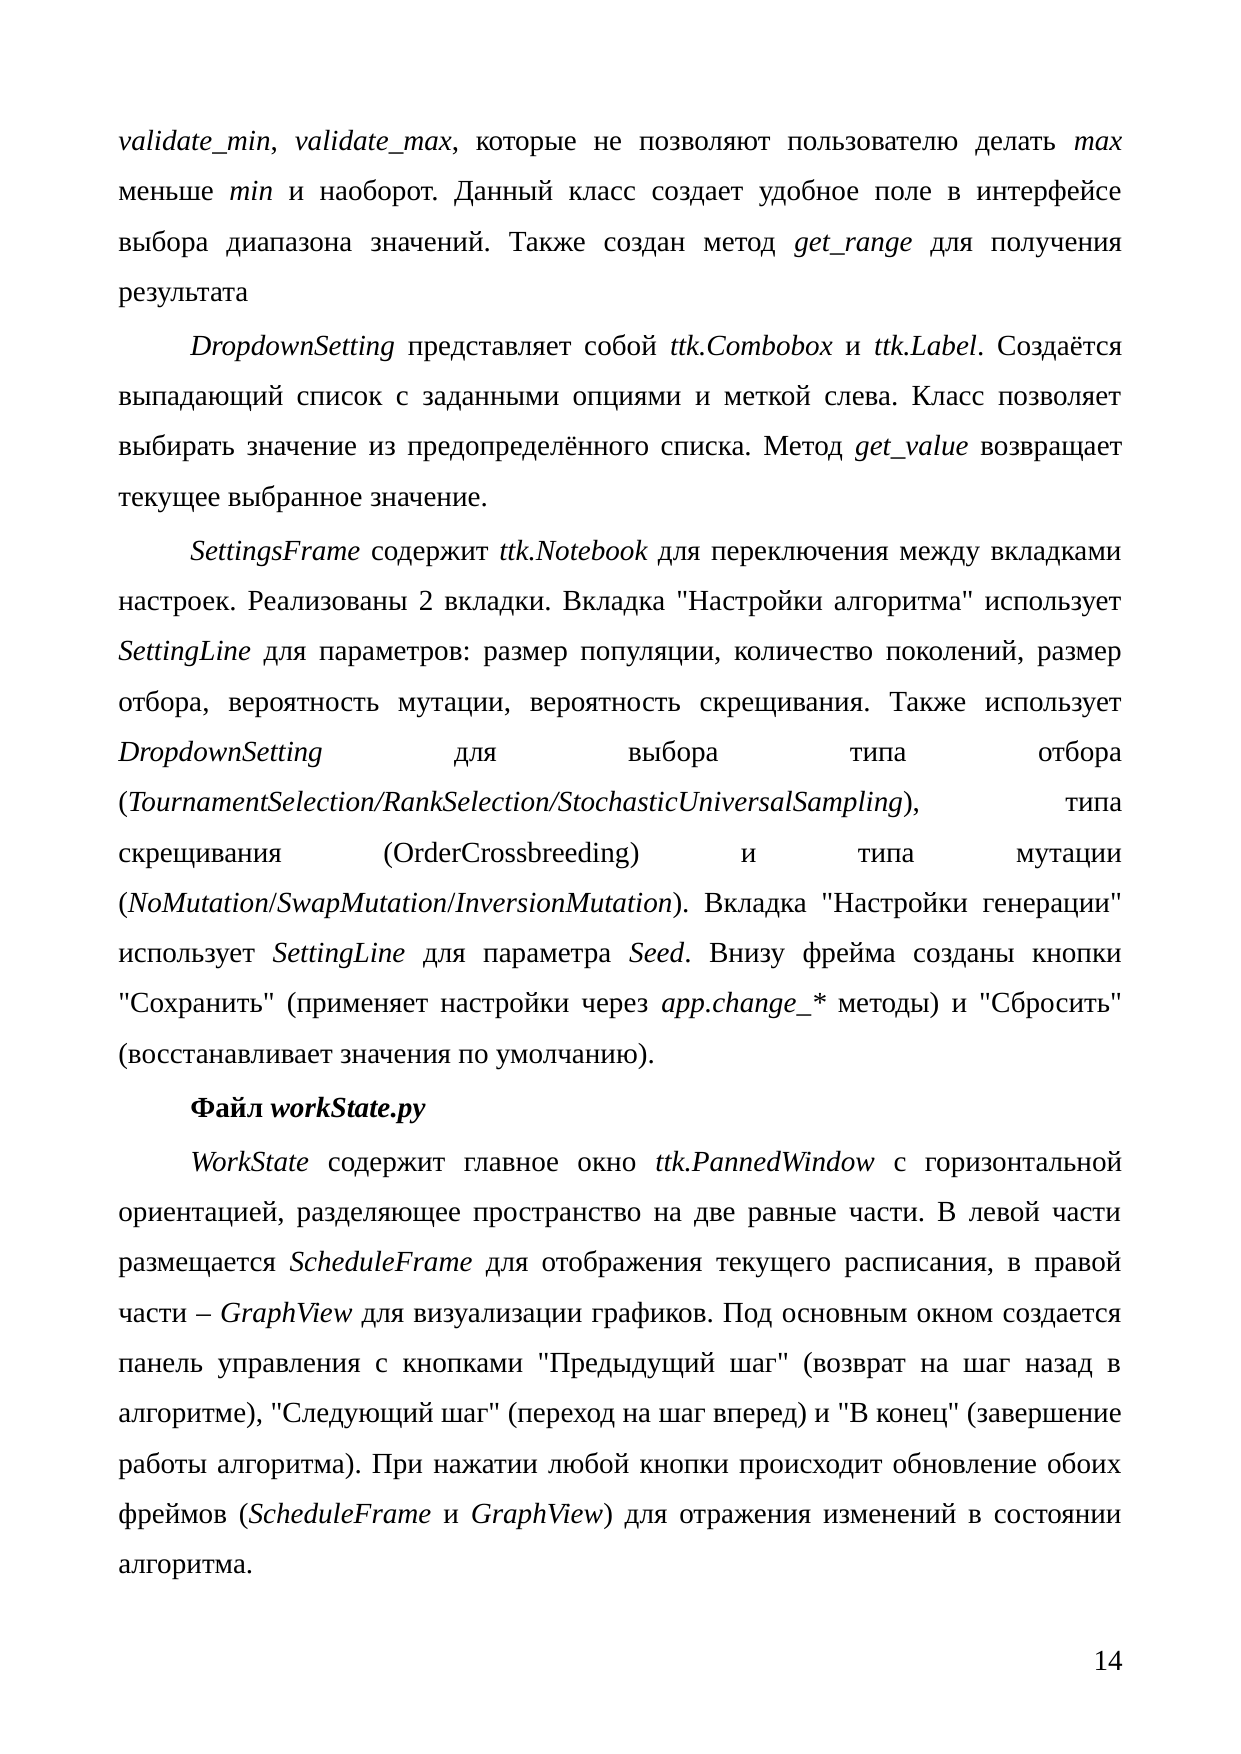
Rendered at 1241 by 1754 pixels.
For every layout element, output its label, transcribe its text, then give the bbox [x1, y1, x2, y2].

text SettingsFrame содержит ttk.Notebook для переключения между вкладками настроек. Реализованы 2 вкладки. Вкладка "Настройки алгоритма" использует SettingLine для параметров: размер популяции, количество поколений, размер отбора, вероятность мутации, вероятность скрещивания. Также использует DropdownSetting для выбора типа отбора (TournamentSelection/RankSelection/StochasticUniversalSampling), типа скрещивания (OrderCrossbreeding) и типа мутации (NoMutation/SwapMutation/InversionMutation). Вкладка "Настройки генерации" использует SettingLine для параметра Seed. Внизу фрейма созданы кнопки "Сохранить" (применяет настройки через app.change_* методы) и "Сбросить" (восстанавливает значения по умолчанию). [118, 533, 1122, 1069]
text DropdownSetting представляет собой ttk.Combobox и ttk.Label. Создаётся выпадающий список с заданными опциями и меткой слева. Класс позволяет выбирать значение из предопределённого списка. Метод get_value возвращает текущее выбранное значение. [118, 328, 1122, 512]
text WorkState содержит главное окно ttk.PannedWindow с горизонтальной ориентацией, разделяющее пространство на две равные части. В левой части размещается ScheduleFrame для отображения текущего расписания, в правой части – GraphView для визуализации графиков. Под основным окном создается панель управления с кнопками "Предыдущий шаг" (возврат на шаг назад в алгоритме), "Следующий шаг" (переход на шаг вперед) и "В конец" (завершение работы алгоритма). При нажатии любой кнопки происходит обновление обоих фреймов (ScheduleFrame и GraphView) для отражения изменений в состоянии алгоритма. [118, 1144, 1122, 1580]
text Файл workState.py [118, 1090, 1122, 1123]
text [118, 123, 1122, 307]
